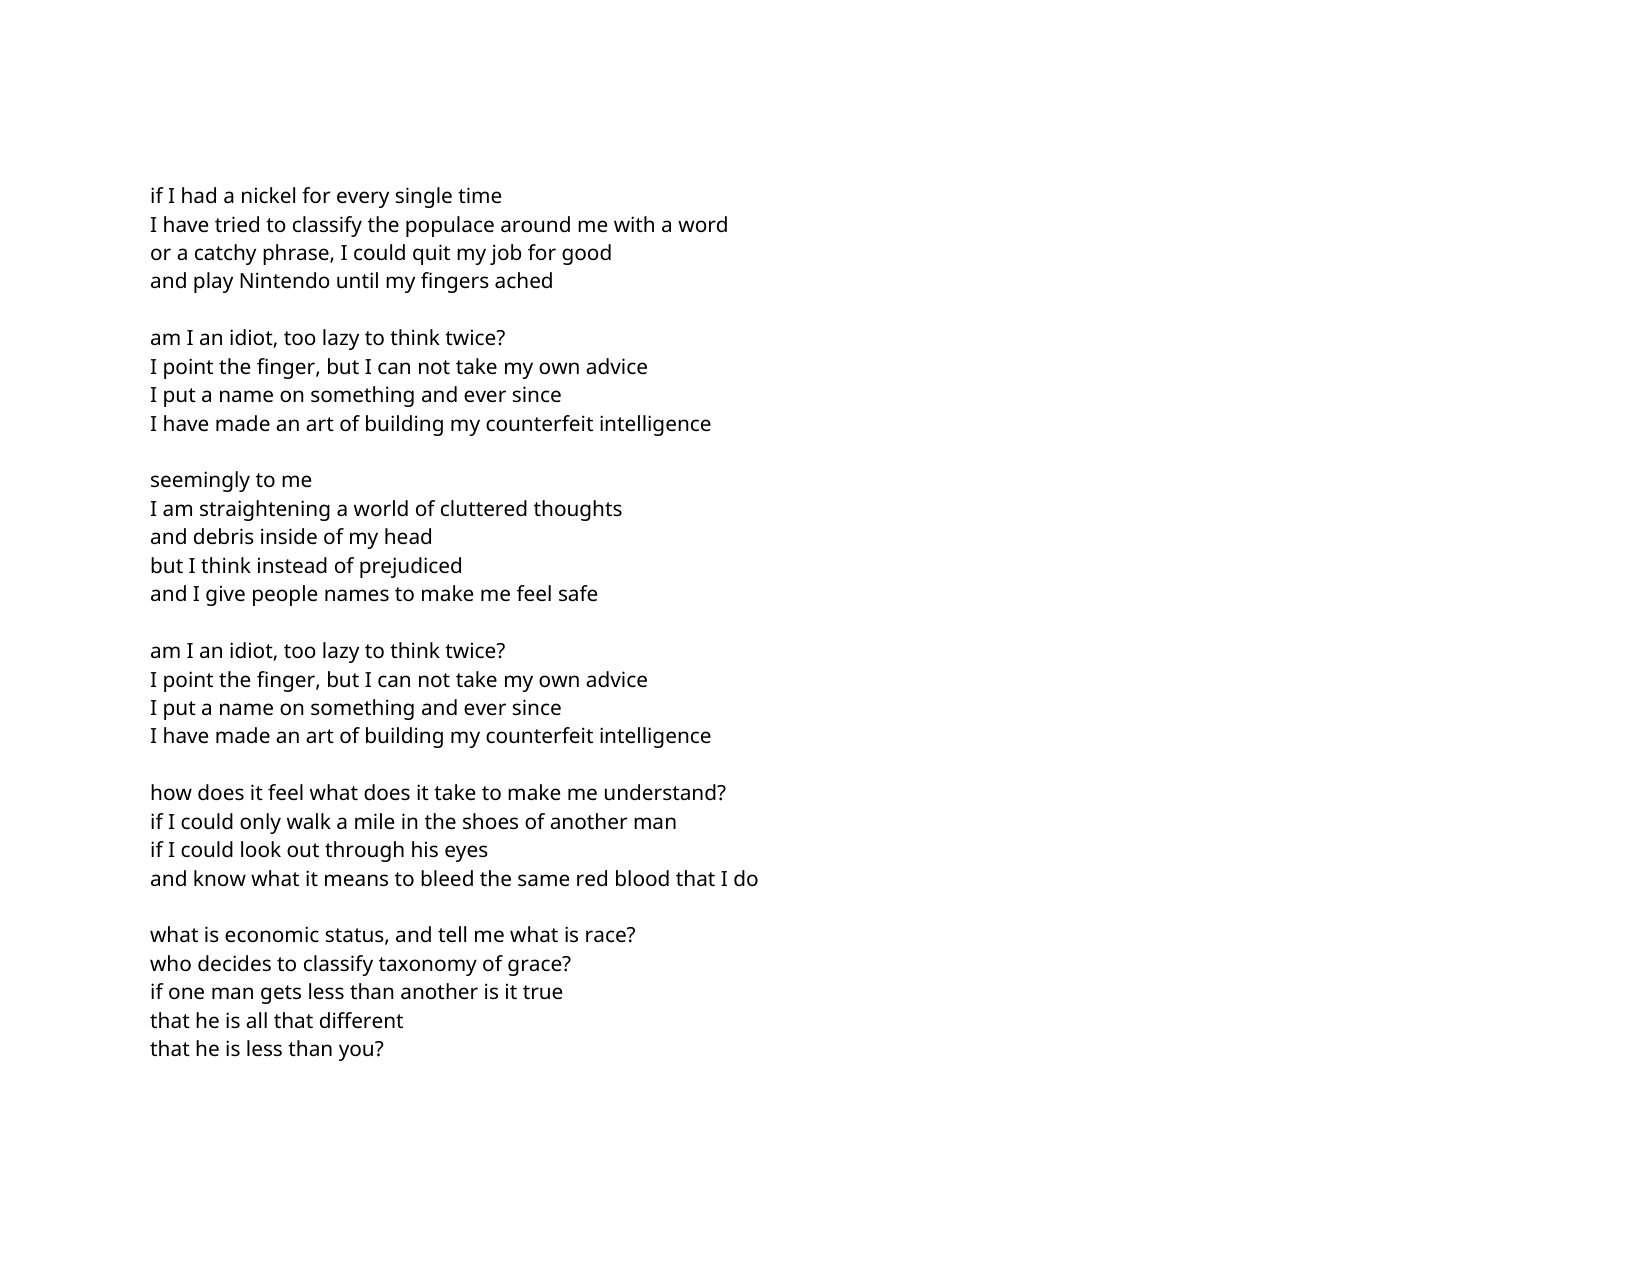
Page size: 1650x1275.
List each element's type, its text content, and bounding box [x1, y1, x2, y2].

text and debris inside of my head [150, 522, 791, 551]
text am I an idiot, too lazy to think twice? [150, 636, 791, 665]
text I point the finger, but I can not take my own advice [150, 352, 791, 380]
text and know what it means to bleed the same red blood that I do [150, 864, 791, 892]
text I put a name on something and ever since [150, 693, 791, 722]
text am I an idiot, too lazy to think twice? [150, 323, 791, 352]
text who decides to classify taxonomy of grace? [150, 949, 791, 977]
text seemingly to me [150, 466, 791, 494]
text and play Nintendo until my fingers ached [150, 267, 791, 295]
text I am straightening a world of cluttered thoughts [150, 494, 791, 522]
text that he is less than you? [150, 1034, 791, 1063]
text I have made an art of building my counterfeit intelligence [150, 409, 791, 437]
text or a catchy phrase, I could quit my job for good [150, 238, 791, 267]
text but I think instead of prejudiced [150, 551, 791, 579]
text if one man gets less than another is it true [150, 977, 791, 1006]
text I have tried to classify the populace around me with a word [150, 210, 791, 238]
text if I had a nickel for every single time [150, 181, 791, 210]
text that he is all that different [150, 1006, 791, 1034]
text I have made an art of building my counterfeit intelligence [150, 722, 791, 750]
text how does it feel what does it take to make me understand? [150, 778, 791, 807]
text if I could only walk a mile in the shoes of another man [150, 807, 791, 835]
text if I could look out through his eyes [150, 835, 791, 864]
text what is economic status, and tell me what is race? [150, 921, 791, 949]
text and I give people names to make me feel safe [150, 579, 791, 608]
text I point the finger, but I can not take my own advice [150, 665, 791, 693]
text I put a name on something and ever since [150, 380, 791, 409]
